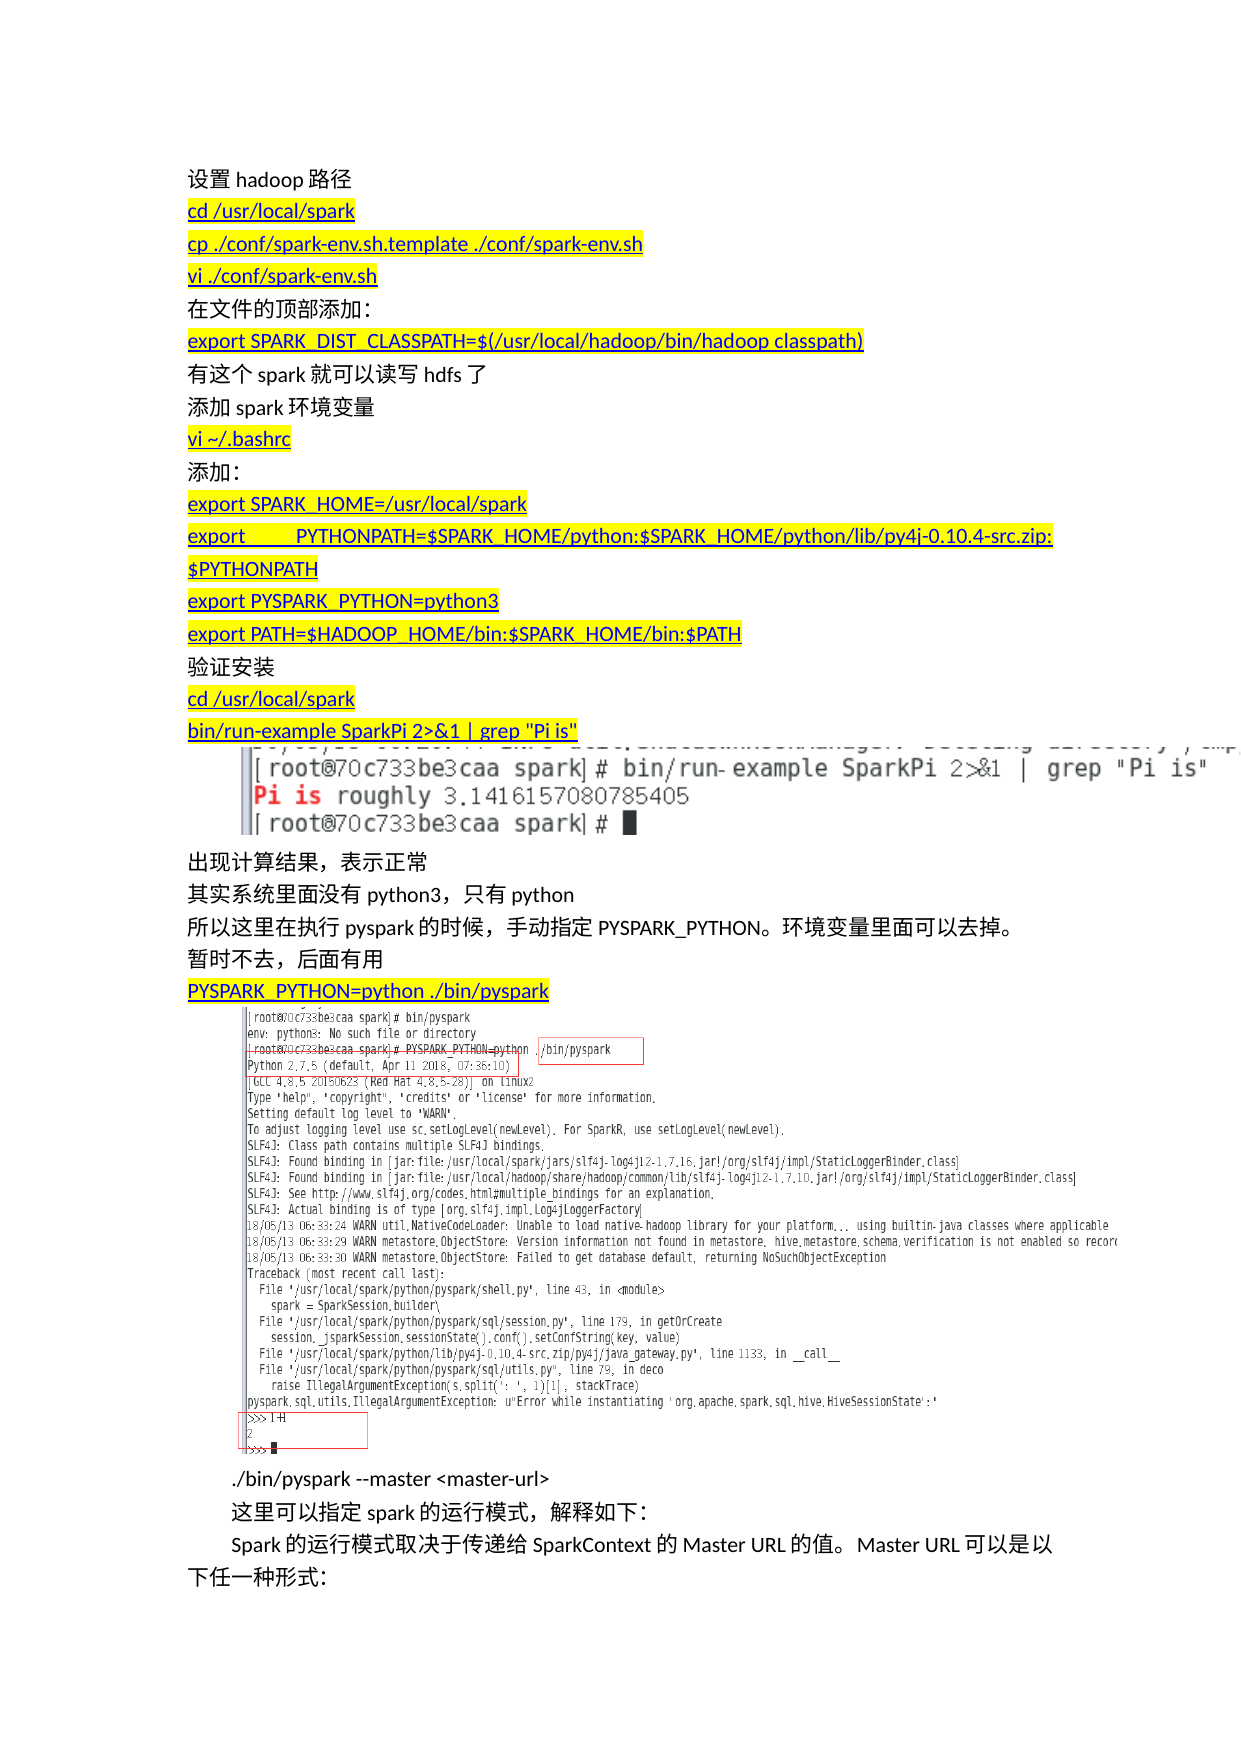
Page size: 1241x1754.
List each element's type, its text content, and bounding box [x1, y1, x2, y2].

text 有这个spark就可以读写hdfs了 [187, 357, 1053, 389]
text export PYTHONPATH=$SPARK_HOME/python:$SPARK_HOME/python/lib/py4j-0.10.4-src.zip:$PYTHONPATH [187, 546, 1053, 584]
text cd /usr/local/spark [187, 194, 1053, 227]
text vi ./conf/spark-env.sh [187, 259, 1053, 292]
text vi ~/.bashrc [187, 422, 1053, 454]
text Spark的运行模式取决于传递给SparkContext的Master URL的值。Master URL可以是以下任一种形式： [187, 1527, 1053, 1592]
picture [231, 747, 1241, 835]
text 这里可以指定spark的运行模式，解释如下： [187, 1494, 1053, 1527]
text export PYSPARK_PYTHON=python3 [187, 584, 1053, 617]
text cp ./conf/spark-env.sh.template ./conf/spark-env.sh [187, 227, 1053, 259]
text 添加： [187, 454, 1053, 487]
text export PYTHONPATH=$SPARK_HOME/python:$SPARK_HOME/python/lib/py4j-0.10.4-src.zip:$PYTHONPATH [187, 519, 1053, 545]
text export SPARK_HOME=/usr/local/spark [187, 487, 1053, 519]
text 在文件的顶部添加： [187, 292, 1053, 324]
text 出现计算结果，表示正常 [187, 844, 1053, 877]
text 其实系统里面没有python3，只有python [187, 877, 1053, 909]
text 设置hadoop路径 [187, 162, 1053, 194]
text cd /usr/local/spark [187, 682, 1053, 714]
text export PATH=$HADOOP_HOME/bin:$SPARK_HOME/bin:$PATH [187, 617, 1053, 649]
text PYSPARK_PYTHON=python ./bin/pyspark [187, 974, 1053, 1007]
text 所以这里在执行pyspark的时候，手动指定PYSPARK_PYTHON。环境变量里面可以去掉。 [187, 909, 1053, 942]
text 暂时不去，后面有用 [187, 942, 1053, 974]
text ./bin/pyspark --master <master-url> [187, 1462, 1053, 1494]
text 添加spark环境变量 [187, 389, 1053, 422]
text 验证安装 [187, 649, 1053, 682]
text bin/run-example SparkPi 2>&1 | grep "Pi is" [187, 714, 1053, 747]
picture [231, 1007, 1118, 1454]
text export SPARK_DIST_CLASSPATH=$(/usr/local/hadoop/bin/hadoop classpath) [187, 324, 1053, 357]
